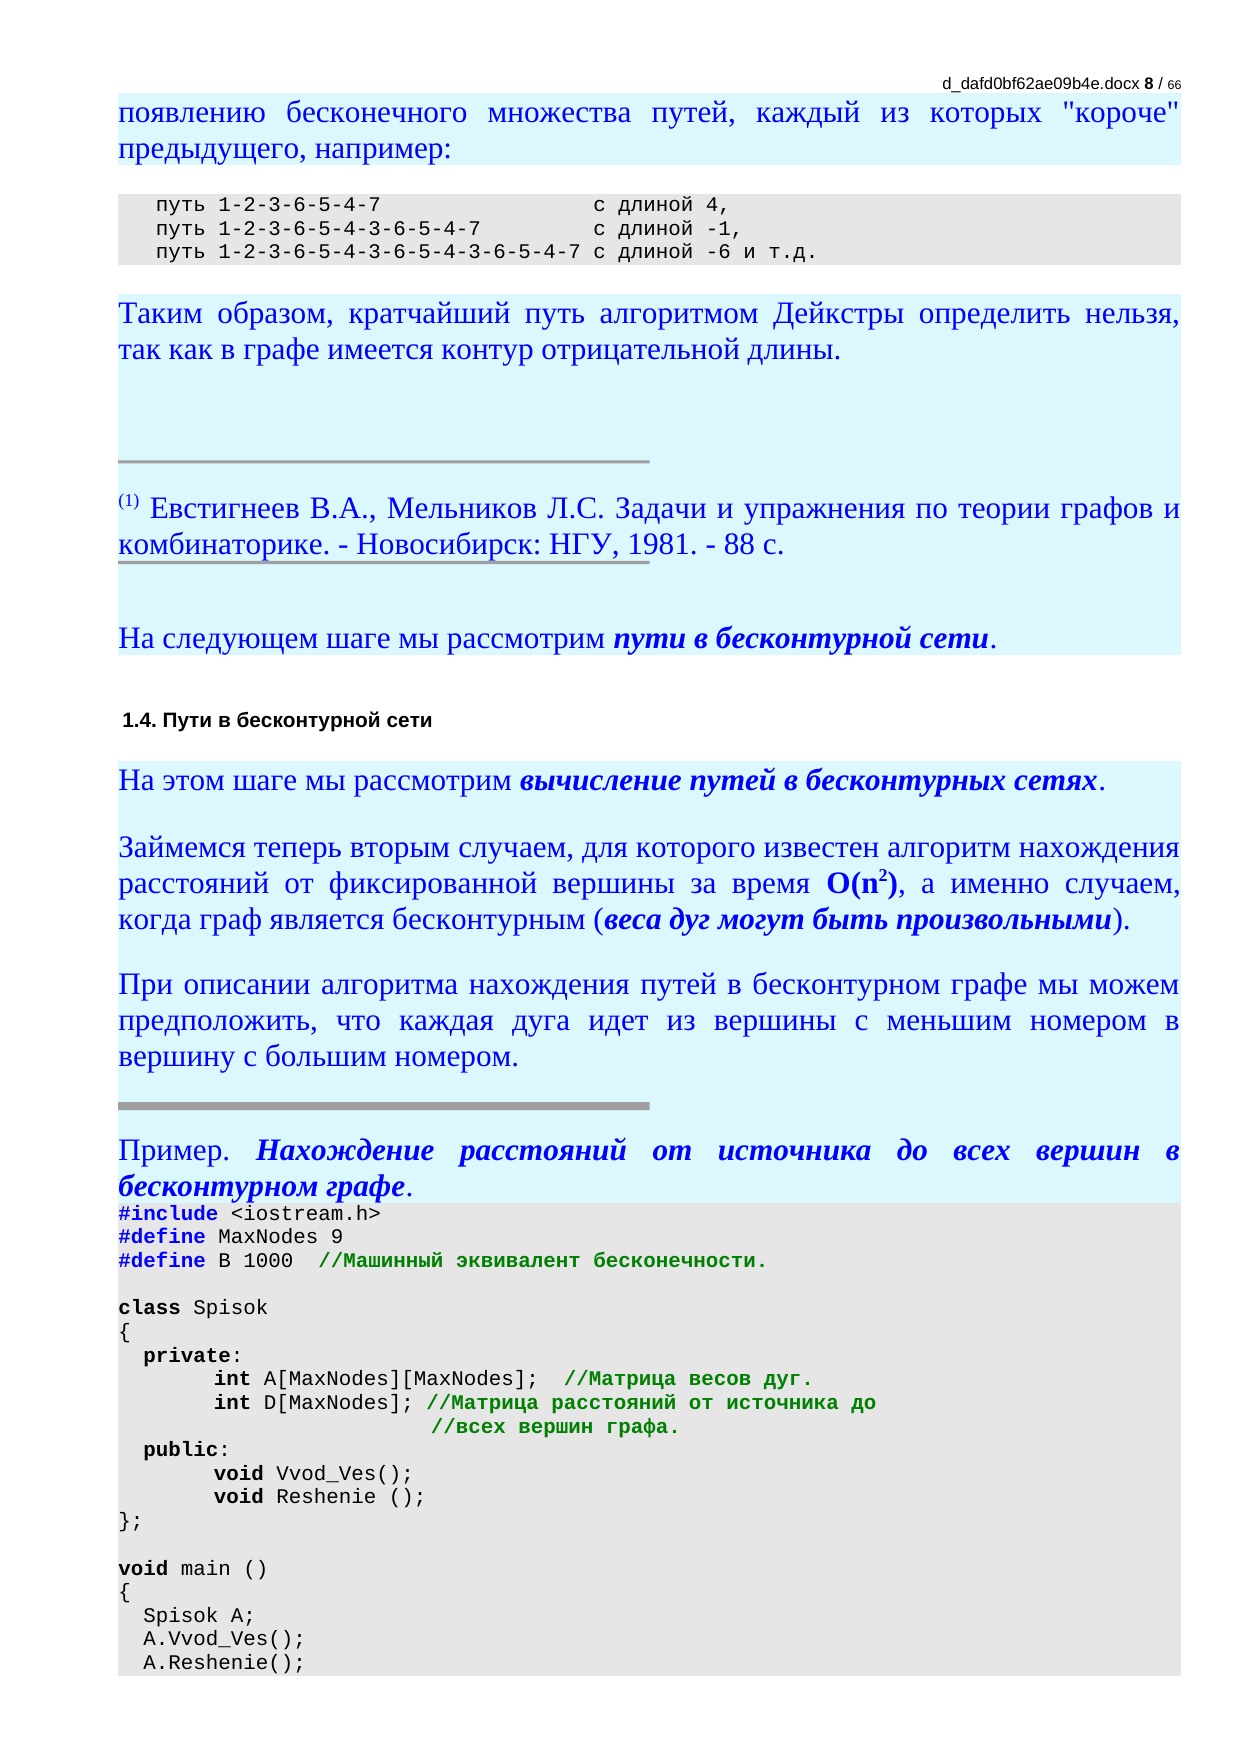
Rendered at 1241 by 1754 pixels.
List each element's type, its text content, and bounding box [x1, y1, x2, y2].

text Spisok A; [118, 1605, 1181, 1628]
text A.Vvod_Ves(); [118, 1628, 1181, 1652]
text //всех вершин графа. [118, 1416, 1181, 1439]
text void main () [118, 1557, 1181, 1581]
text На этом шаге мы рассмотрим вычисление путей в бесконтурных сетях. [118, 761, 1181, 797]
text void Vvod_Ves(); [118, 1463, 1181, 1487]
text { [118, 1321, 1181, 1345]
text void Reshenie (); [118, 1487, 1181, 1510]
text int A[MaxNodes][MaxNodes]; //Матрица весов дуг. [118, 1368, 1181, 1392]
text путь 1-2-3-6-5-4-7 с длиной 4, [118, 194, 1181, 218]
text На следующем шаге мы рассмотрим пути в бесконтурной сети. [118, 619, 1181, 655]
text class Spisok [118, 1297, 1181, 1321]
text Пример. Нахождение расстояний от источника до всех вершин в бесконтурном графе. [118, 1131, 1181, 1203]
text путь 1-2-3-6-5-4-3-6-5-4-7 с длиной -1, [118, 218, 1181, 241]
text (1) Евстигнеев В.А., Мельников Л.С. Задачи и упражнения по теории графов и комбинаторике. - Новосибирск: НГУ, 1981. - 88 с. [118, 489, 1181, 561]
text public: [118, 1439, 1181, 1463]
text int D[MaxNodes]; //Матрица расстояний от источника до [118, 1392, 1181, 1416]
text При описании алгоритма нахождения путей в бесконтурном графе мы можем предположить, что каждая дуга идет из вершины с меньшим номером в вершину с большим номером. [118, 965, 1181, 1073]
subtitle Пути в бесконтурной сети [162, 708, 1181, 732]
text Займемся теперь вторым случаем, для которого известен алгоритм нахождения расстояний от фиксированной вершины за время O(n2), а именно случаем, когда граф является бесконтурным (веса дуг могут быть произвольными). [118, 828, 1181, 936]
text { [118, 1581, 1181, 1605]
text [118, 93, 1181, 165]
text }; [118, 1510, 1181, 1534]
text #define B 1000 //Машинный эквивалент бесконечности. [118, 1250, 1181, 1274]
text private: [118, 1345, 1181, 1368]
text путь 1-2-3-6-5-4-3-6-5-4-3-6-5-4-7 с длиной -6 и т.д. [118, 241, 1181, 265]
text A.Reshenie(); [118, 1652, 1181, 1676]
text #include <iostream.h> [118, 1203, 1181, 1226]
text #define MaxNodes 9 [118, 1226, 1181, 1250]
text Таким образом, кратчайший путь алгоритмом Дейкстры определить нельзя, так как в графе имеется контур отрицательной длины. [118, 294, 1181, 366]
